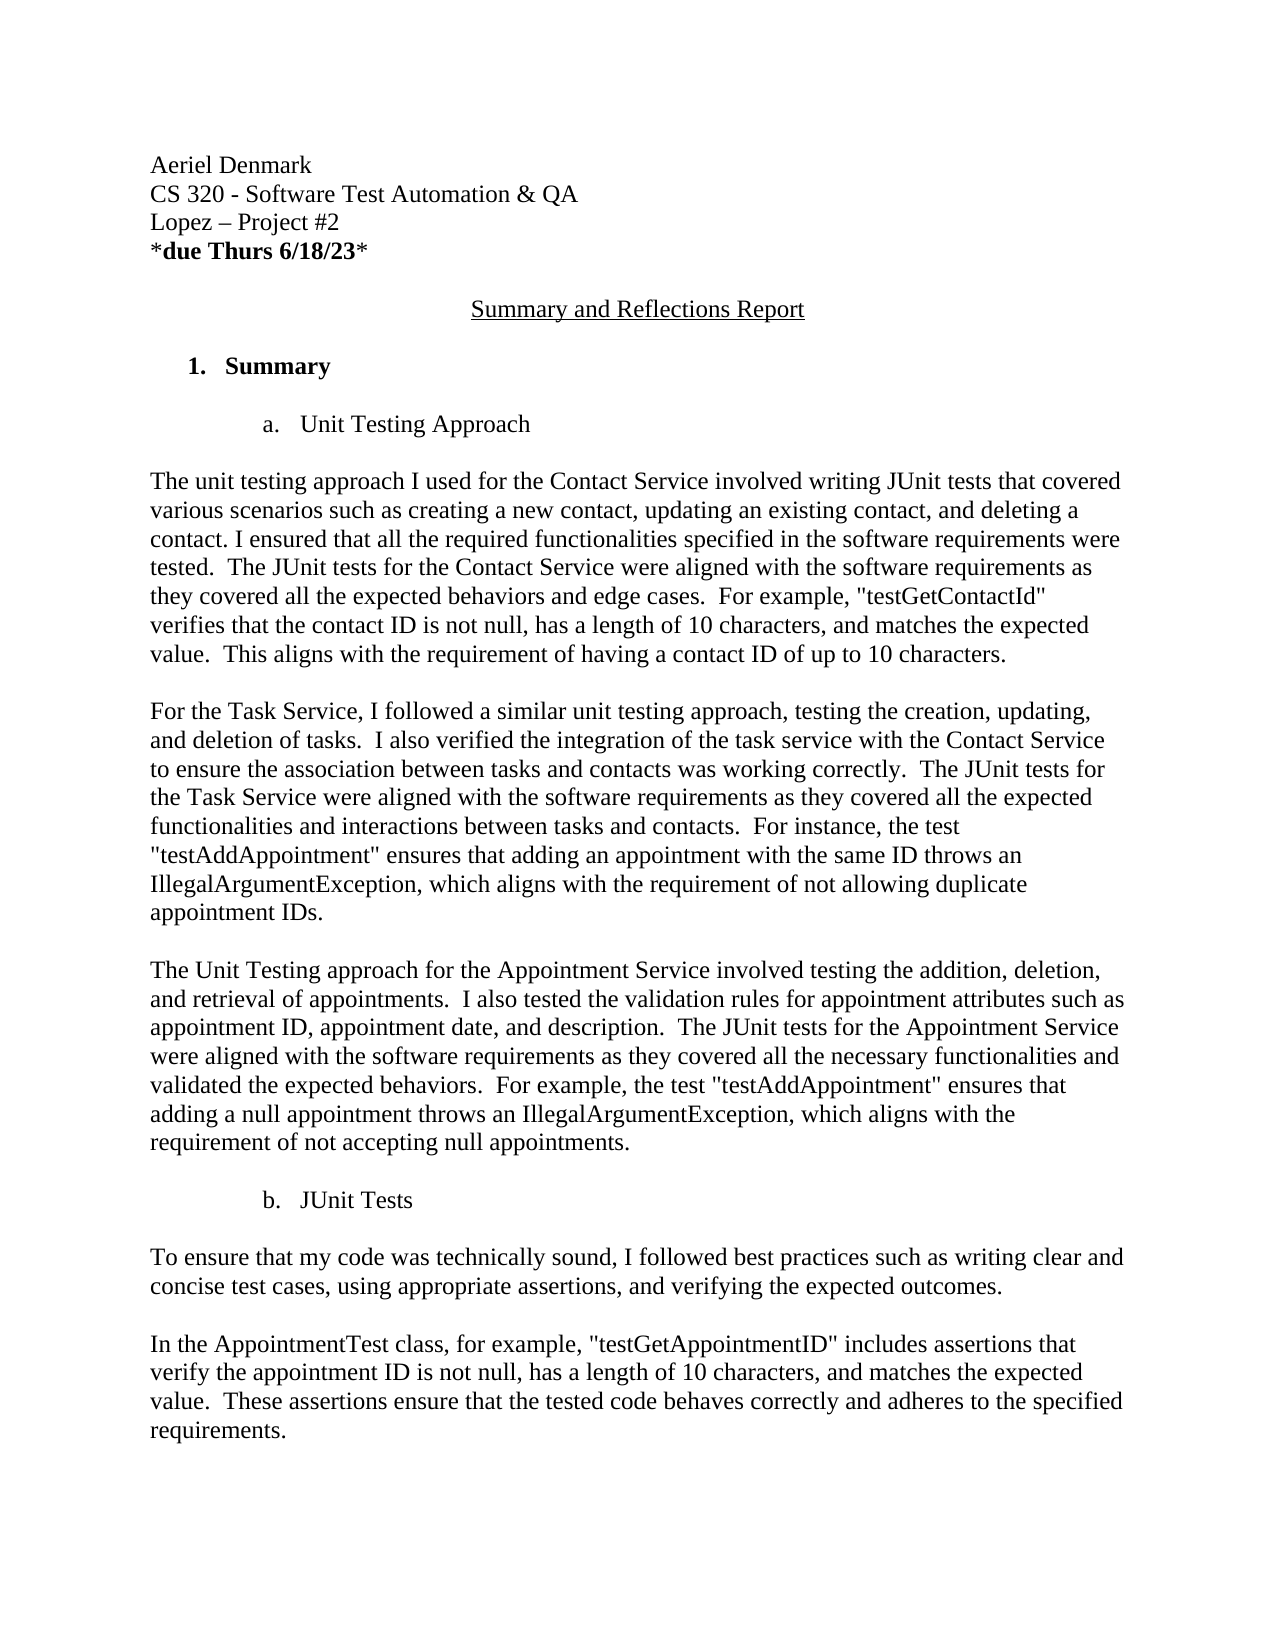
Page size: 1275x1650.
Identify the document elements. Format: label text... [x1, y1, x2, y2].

list Summary [187, 351, 1125, 380]
list To ensure that my code was technically sound, I followed best practices such as writing clear and concise test cases, using appropriate assertions, and verifying the expected outcomes. [150, 1242, 1125, 1300]
text *due Thurs 6/18/23* [150, 236, 1125, 265]
text Lopez – Project #2 [150, 207, 1125, 236]
list The Unit Testing approach for the Appointment Service involved testing the addition, deletion, and retrieval of appointments. I also tested the validation rules for appointment attributes such as appointment ID, appointment date, and description. The JUnit tests for the Appointment Service were aligned with the software requirements as they covered all the necessary functionalities and validated the expected behaviors. For example, the test "testAddAppointment" ensures that adding a null appointment throws an IllegalArgumentException, which aligns with the requirement of not accepting null appointments. [150, 955, 1125, 1156]
text Summary and Reflections Report [150, 294, 1125, 322]
list For the Task Service, I followed a similar unit testing approach, testing the creation, updating, and deletion of tasks. I also verified the integration of the task service with the Contact Service to ensure the association between tasks and contacts was working correctly. The JUnit tests for the Task Service were aligned with the software requirements as they covered all the expected functionalities and interactions between tasks and contacts. For instance, the test "testAddAppointment" ensures that adding an appointment with the same ID throws an IllegalArgumentException, which aligns with the requirement of not allowing duplicate appointment IDs. [150, 696, 1125, 926]
list Unit Testing Approach [262, 409, 1125, 437]
text CS 320 - Software Test Automation & QA [150, 179, 1125, 207]
list The unit testing approach I used for the Contact Service involved writing JUnit tests that covered various scenarios such as creating a new contact, updating an existing contact, and deleting a contact. I ensured that all the required functionalities specified in the software requirements were tested. The JUnit tests for the Contact Service were aligned with the software requirements as they covered all the expected behaviors and edge cases. For example, "testGetContactId" verifies that the contact ID is not null, has a length of 10 characters, and matches the expected value. This aligns with the requirement of having a contact ID of up to 10 characters. [150, 466, 1125, 667]
text Aeriel Denmark [150, 150, 1125, 179]
list In the AppointmentTest class, for example, "testGetAppointmentID" includes assertions that verify the appointment ID is not null, has a length of 10 characters, and matches the expected value. These assertions ensure that the tested code behaves correctly and adheres to the specified requirements. [150, 1329, 1125, 1444]
list JUnit Tests [262, 1185, 1125, 1214]
